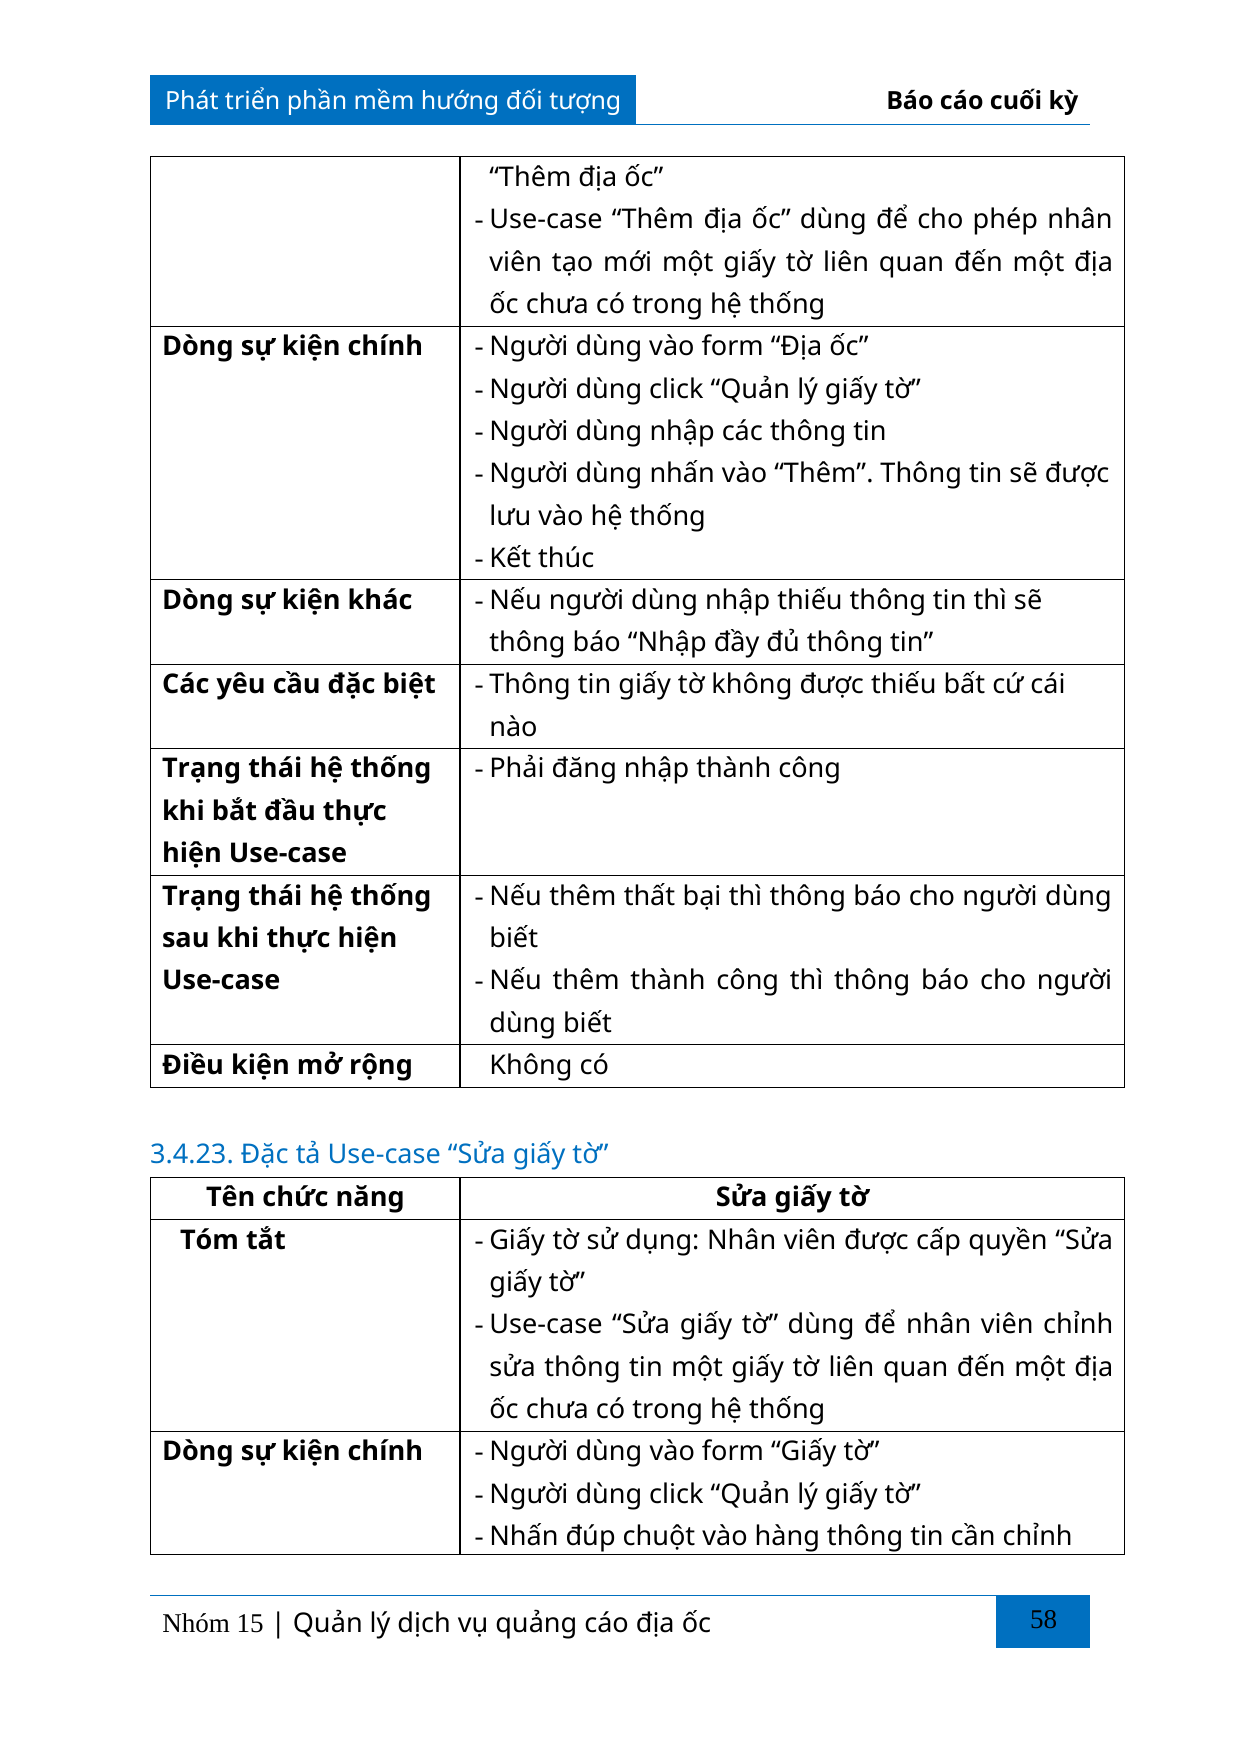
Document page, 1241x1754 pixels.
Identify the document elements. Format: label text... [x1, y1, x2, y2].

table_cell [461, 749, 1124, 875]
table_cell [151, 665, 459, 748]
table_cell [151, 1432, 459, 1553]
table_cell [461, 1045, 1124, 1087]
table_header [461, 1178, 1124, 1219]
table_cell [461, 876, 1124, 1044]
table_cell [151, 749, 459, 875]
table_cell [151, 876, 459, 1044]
subtitle 3.4.23. Đặc tả Use-case “Sửa giấy tờ” [150, 1134, 1090, 1171]
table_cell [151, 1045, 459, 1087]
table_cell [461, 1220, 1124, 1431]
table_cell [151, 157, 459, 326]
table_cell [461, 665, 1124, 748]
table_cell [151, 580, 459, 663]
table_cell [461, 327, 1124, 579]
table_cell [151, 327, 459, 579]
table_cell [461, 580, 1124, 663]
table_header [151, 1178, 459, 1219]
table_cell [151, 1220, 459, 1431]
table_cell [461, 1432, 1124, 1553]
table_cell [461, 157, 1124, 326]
